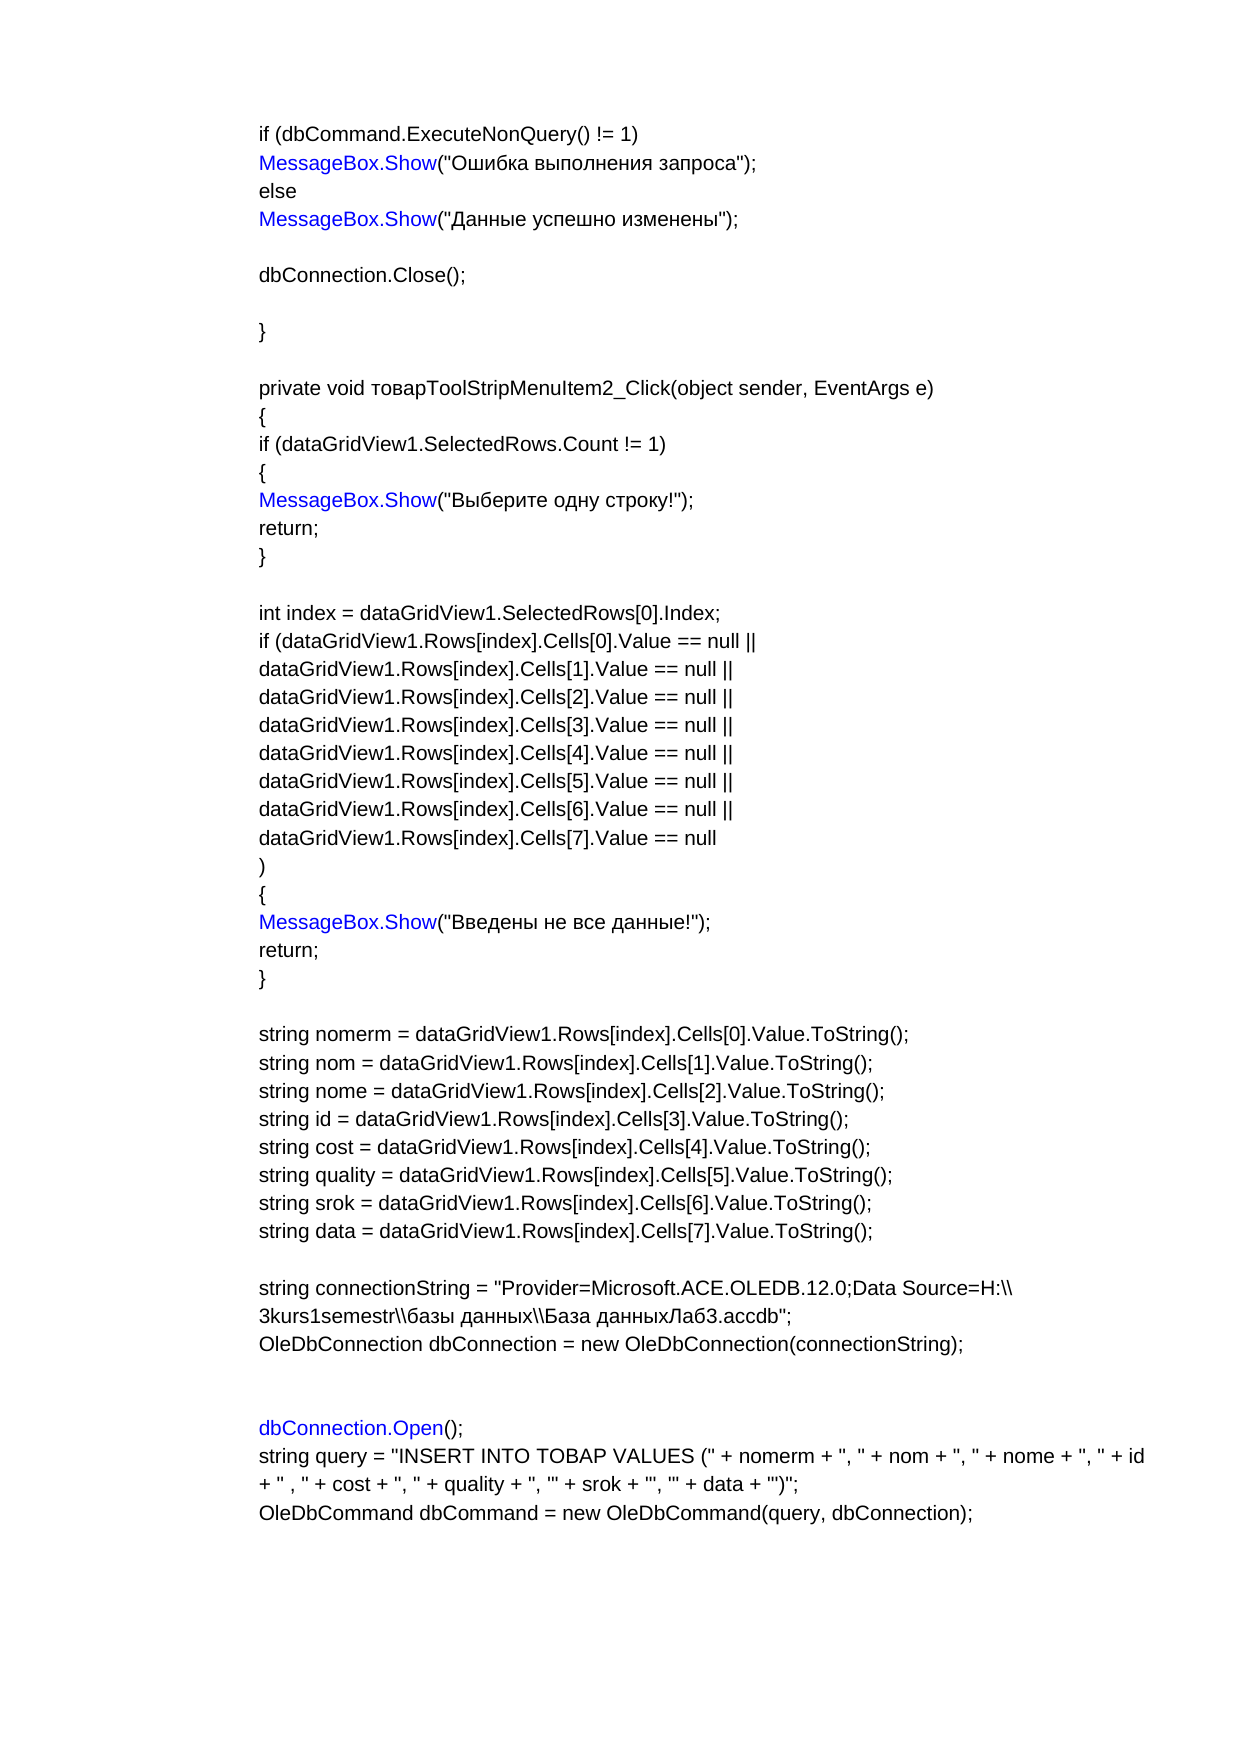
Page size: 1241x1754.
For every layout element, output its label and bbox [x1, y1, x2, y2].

text [258, 118, 1145, 1609]
